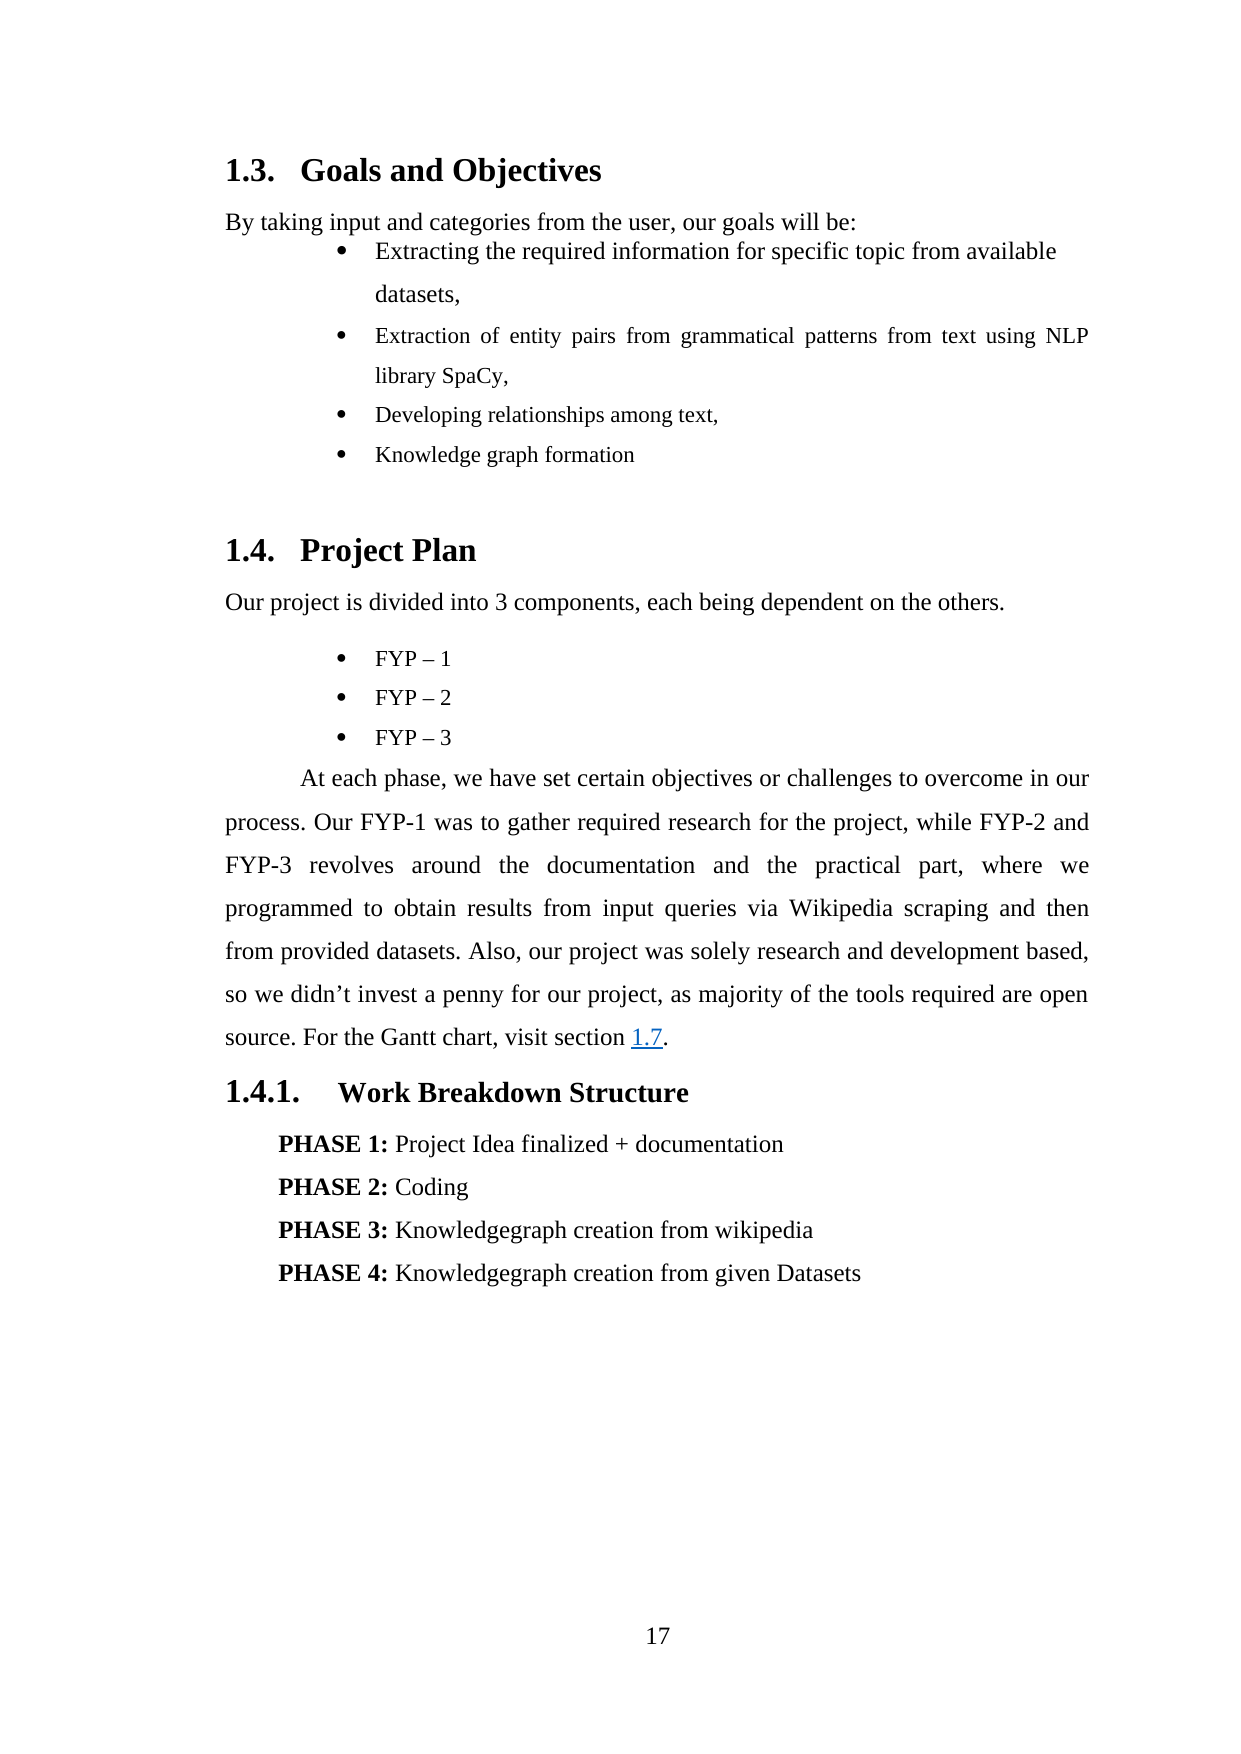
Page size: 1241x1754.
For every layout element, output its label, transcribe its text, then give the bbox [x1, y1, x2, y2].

text PHASE 3: Knowledgegraph creation from wikipedia [278, 1215, 1090, 1244]
list Developing relationships among text, [337, 401, 1090, 428]
text PHASE 1: Project Idea finalized + documentation [278, 1129, 1090, 1158]
list FYP – 3 [337, 724, 1090, 750]
list Knowledge graph formation [337, 441, 1090, 467]
text By taking input and categories from the user, our goals will be: [225, 207, 1090, 236]
list FYP – 1 [337, 645, 1090, 671]
text PHASE 4: Knowledgegraph creation from given Datasets [278, 1258, 1090, 1287]
text PHASE 2: Coding [278, 1172, 1090, 1201]
list FYP – 2 [337, 684, 1090, 711]
list Extracting the required information for specific topic from available datasets, [337, 236, 1090, 308]
subtitle Goals and Objectives [225, 150, 1090, 188]
text Our project is divided into 3 components, each being dependent on the others. [225, 587, 1090, 616]
subtitle Project Plan [225, 530, 1090, 568]
subtitle Work Breakdown Structure [225, 1072, 1090, 1110]
list At each phase, we have set certain objectives or challenges to overcome in our process. Our FYP-1 was to gather required research for the project, while FYP-2 and FYP-3 revolves around the documentation and the practical part, where we programmed to obtain results from input queries via Wikipedia scraping and then from provided datasets. Also, our project was solely research and development based, so we didn’t invest a penny for our project, as majority of the tools required are open source. For the Gantt chart, visit section 1.7. [225, 763, 1090, 1051]
list Extraction of entity pairs from grammatical patterns from text using NLP library SpaCy, [337, 322, 1090, 388]
